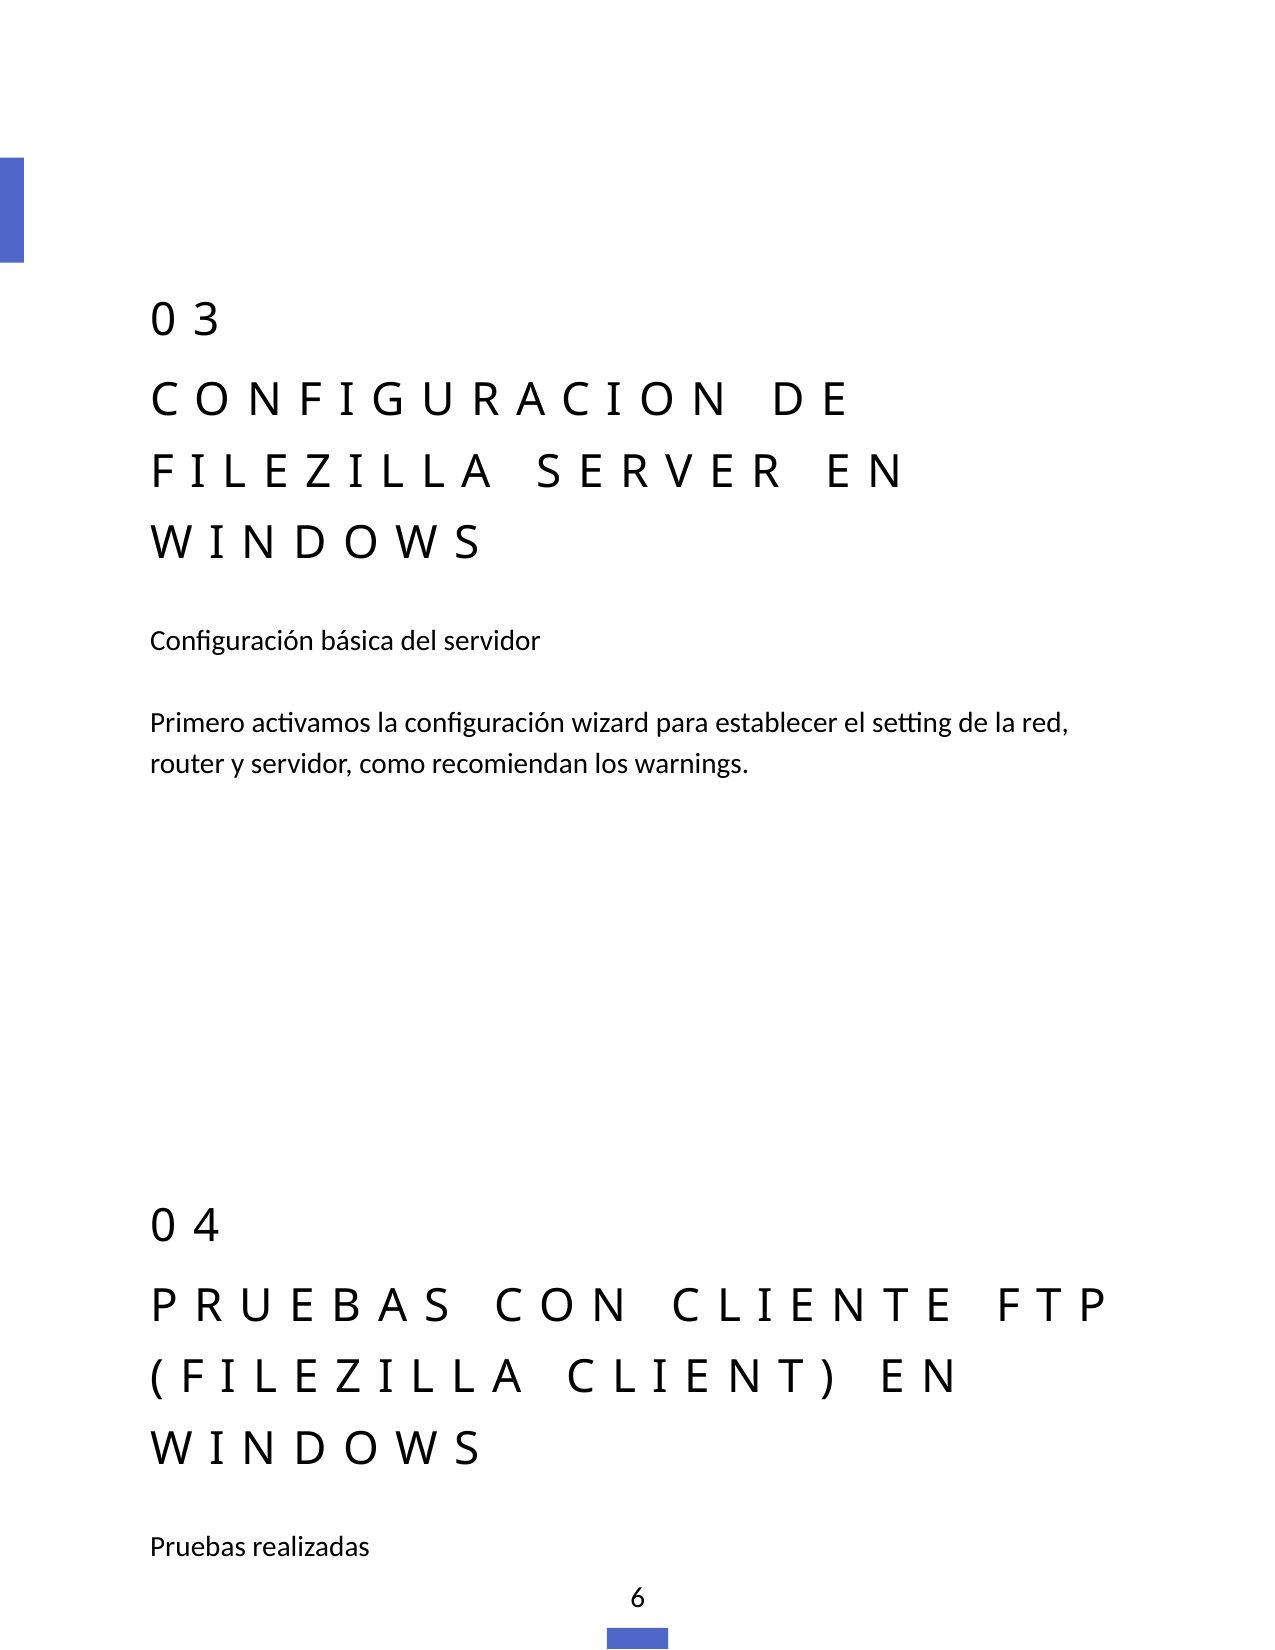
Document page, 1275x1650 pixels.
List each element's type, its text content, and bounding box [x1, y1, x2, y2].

subtitle 04 [150, 1192, 1125, 1254]
subtitle 03 [150, 286, 1125, 349]
text Primero activamos la configuración wizard para establecer el setting de la red, router y servidor, como recomiendan los warnings. [150, 704, 1125, 781]
text Configuración básica del servidor [150, 622, 1125, 658]
text Pruebas con cliente FTP (FileZilla Client) en windows [150, 1272, 1125, 1478]
text configuracion de FileZilla Server en windows [150, 366, 1125, 572]
text Pruebas realizadas [150, 1528, 1125, 1564]
